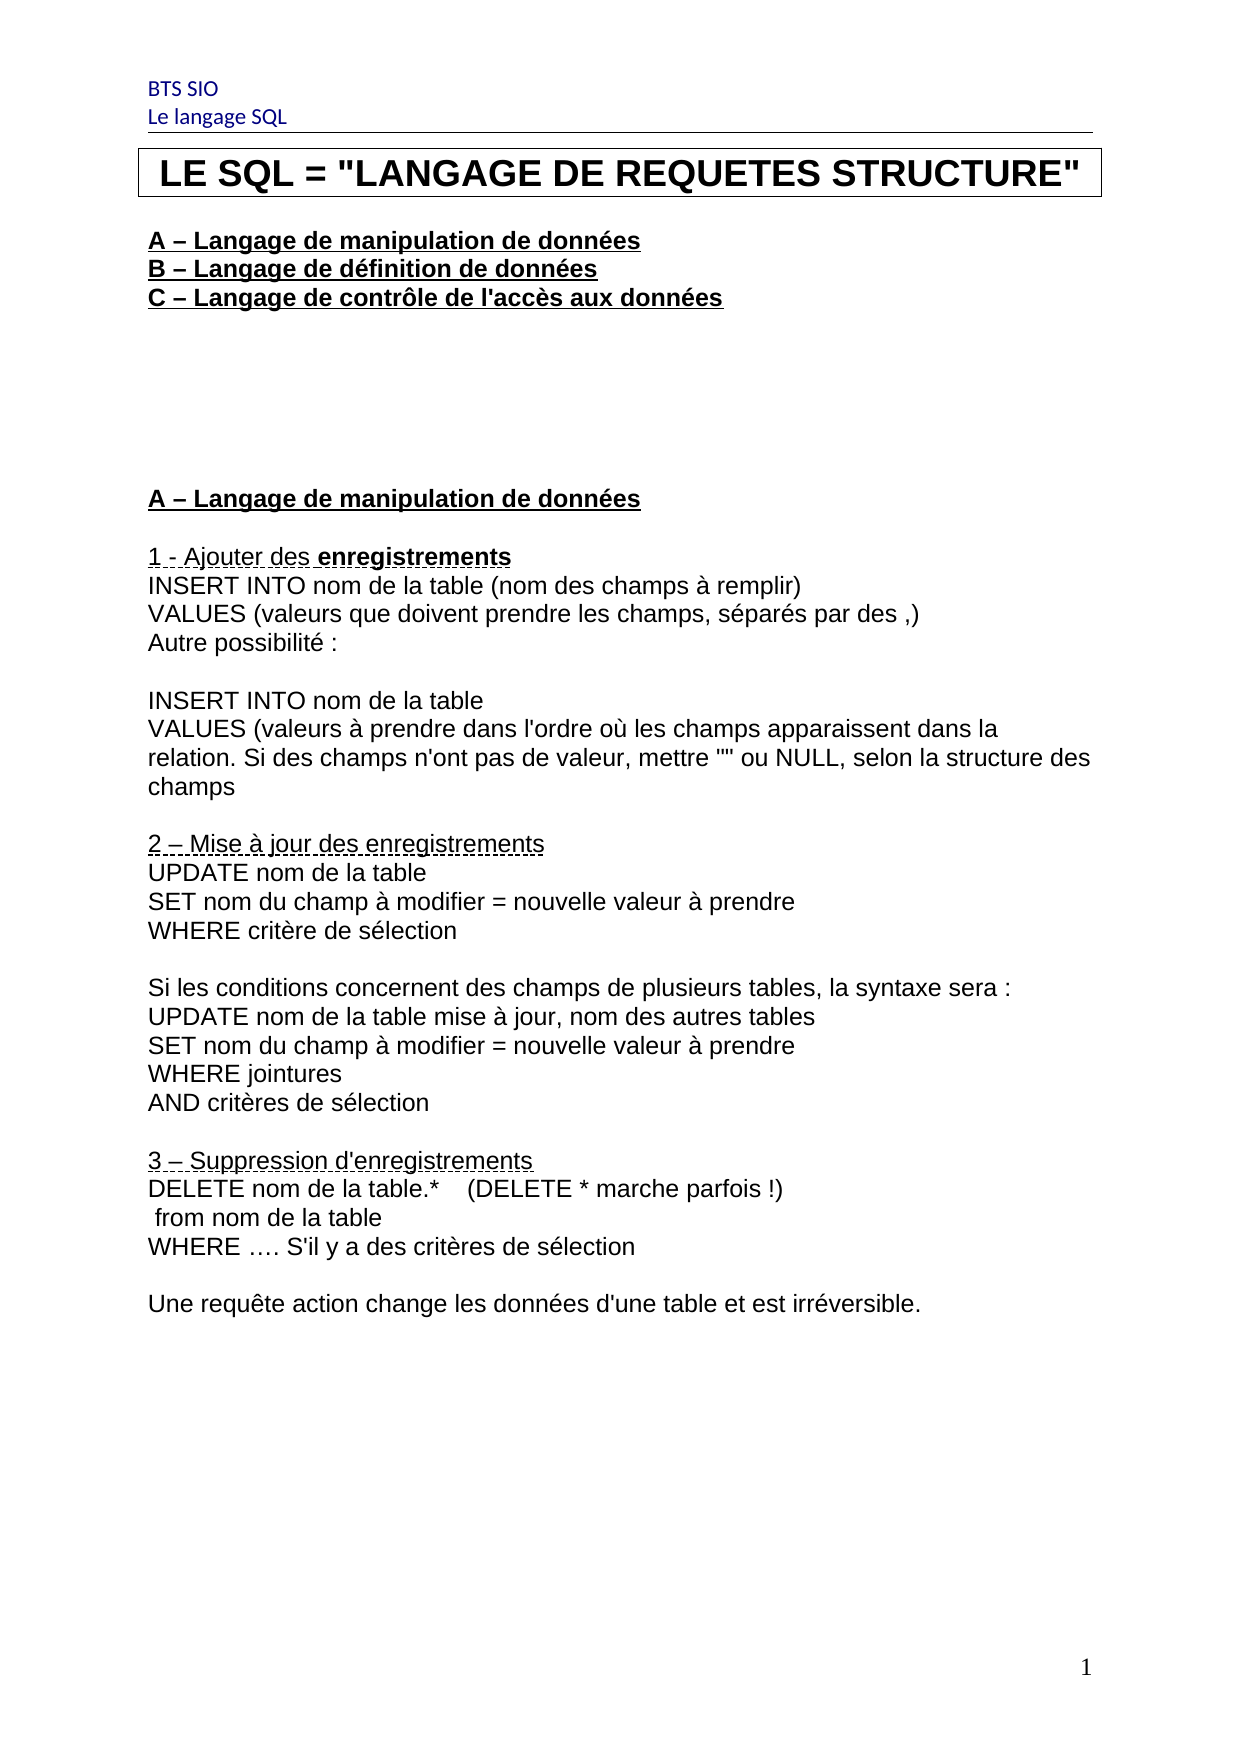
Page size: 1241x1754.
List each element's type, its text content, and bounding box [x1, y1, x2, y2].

text SET nom du champ à modifier = nouvelle valeur à prendre [148, 887, 1093, 916]
text UPDATE nom de la table [148, 858, 1093, 887]
text SET nom du champ à modifier = nouvelle valeur à prendre [148, 1031, 1093, 1059]
text Si les conditions concernent des champs de plusieurs tables, la syntaxe sera : [148, 973, 1093, 1002]
text from nom de la table [148, 1203, 1093, 1232]
text VALUES (valeurs que doivent prendre les champs, séparés par des ,) [148, 599, 1093, 628]
text 3 – Suppression d'enregistrements [148, 1146, 1093, 1174]
text A – Langage de manipulation de données [148, 226, 1093, 254]
text B – Langage de définition de données [148, 254, 1093, 283]
text DELETE nom de la table.* (DELETE * marche parfois !) [148, 1174, 1093, 1203]
text WHERE …. S'il y a des critères de sélection [148, 1232, 1093, 1261]
text C – Langage de contrôle de l'accès aux données [148, 283, 1093, 312]
text 2 – Mise à jour des enregistrements [148, 829, 1093, 858]
text A – Langage de manipulation de données [148, 484, 1093, 513]
text LE SQL = "LANGAGE DE REQUETES STRUCTURE" [139, 149, 1101, 196]
text Une requête action change les données d'une table et est irréversible. [148, 1289, 1093, 1318]
text UPDATE nom de la table mise à jour, nom des autres tables [148, 1002, 1093, 1031]
text WHERE jointures [148, 1059, 1093, 1088]
text AND critères de sélection [148, 1088, 1093, 1117]
text 1 - Ajouter des enregistrements [148, 542, 1093, 571]
text INSERT INTO nom de la table [148, 686, 1093, 714]
text Autre possibilité : [148, 628, 1093, 657]
text VALUES (valeurs à prendre dans l'ordre où les champs apparaissent dans la relation. Si des champs n'ont pas de valeur, mettre "" ou NULL, selon la structure des champs [148, 714, 1093, 801]
text WHERE critère de sélection [148, 916, 1093, 944]
text INSERT INTO nom de la table (nom des champs à remplir) [148, 571, 1093, 599]
